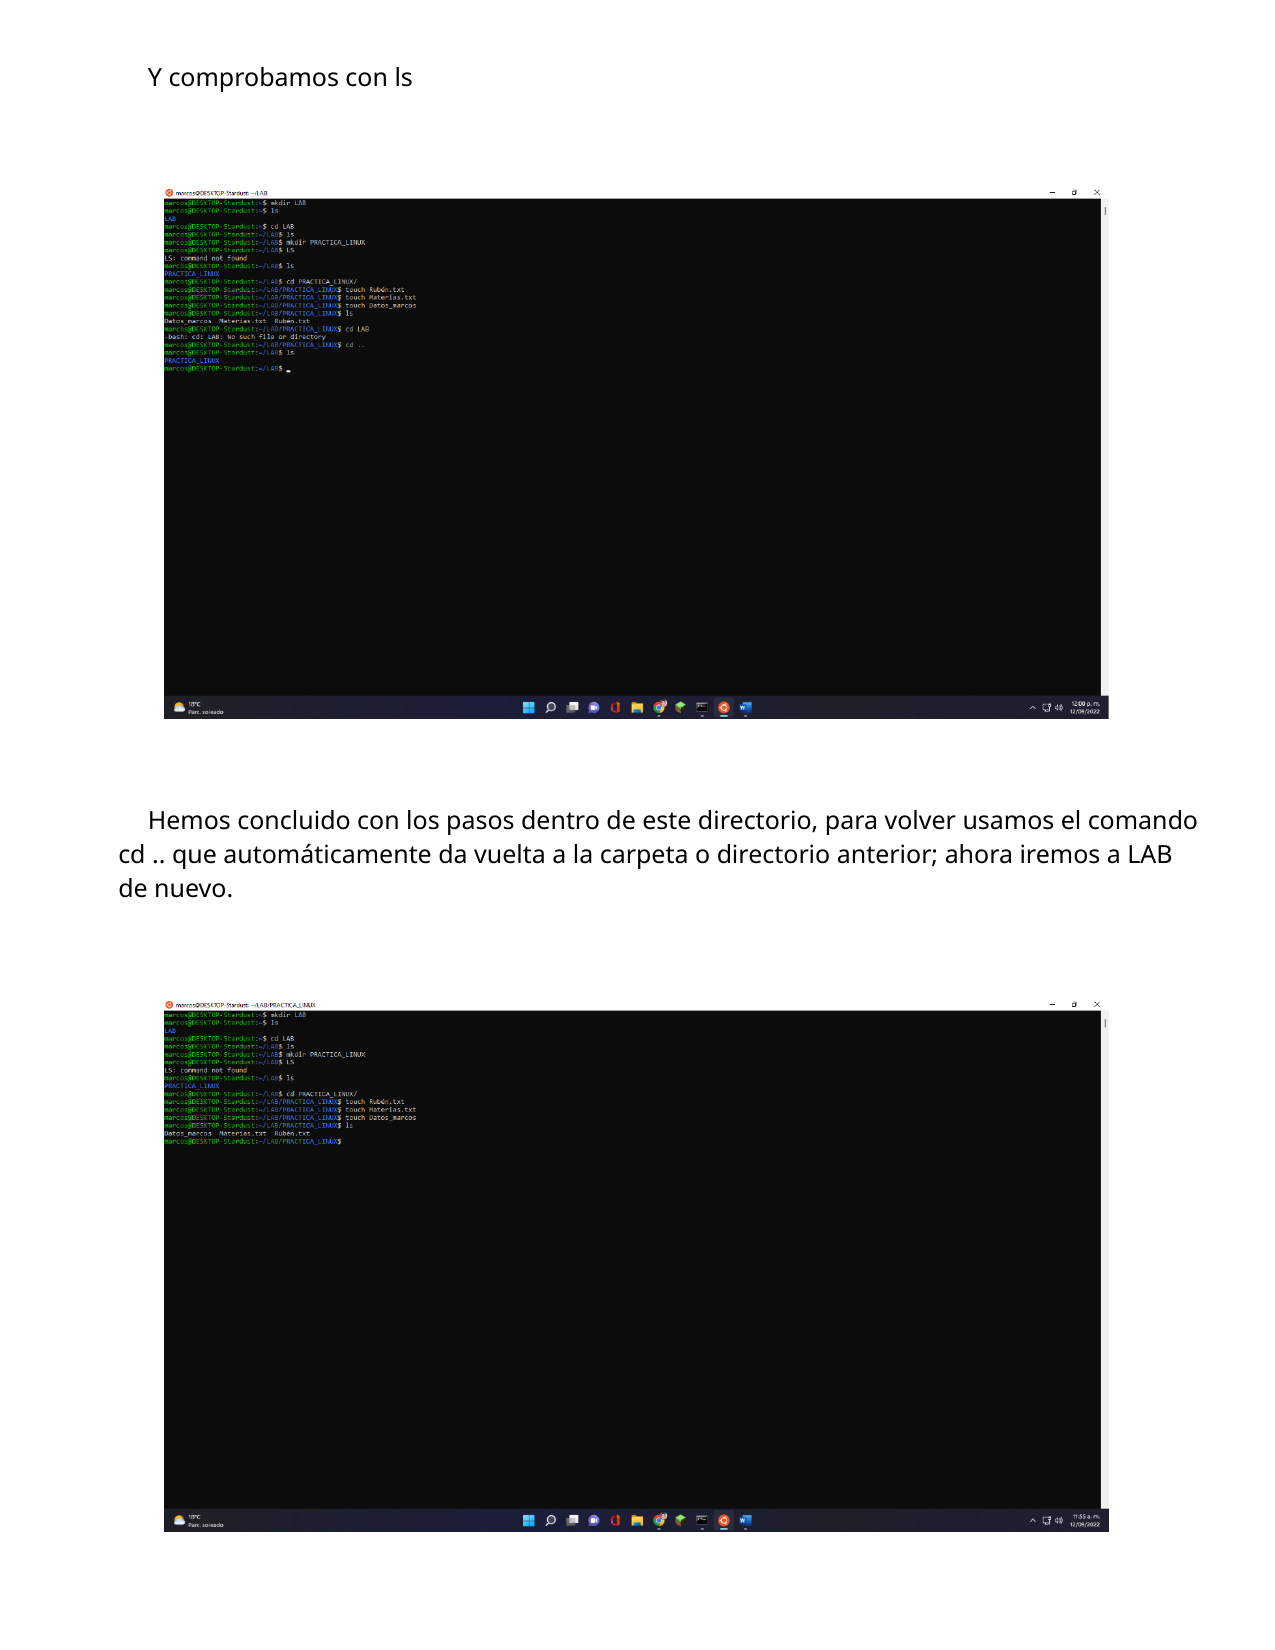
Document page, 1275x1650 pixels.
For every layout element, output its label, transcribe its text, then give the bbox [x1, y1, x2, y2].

text Y comprobamos con ls [118, 59, 1205, 93]
picture [164, 187, 1109, 719]
picture [164, 1000, 1109, 1532]
text Hemos concluido con los pasos dentro de este directorio, para volver usamos el comando cd .. que automáticamente da vuelta a la carpeta o directorio anterior; ahora iremos a LAB de nuevo. [118, 803, 1205, 905]
